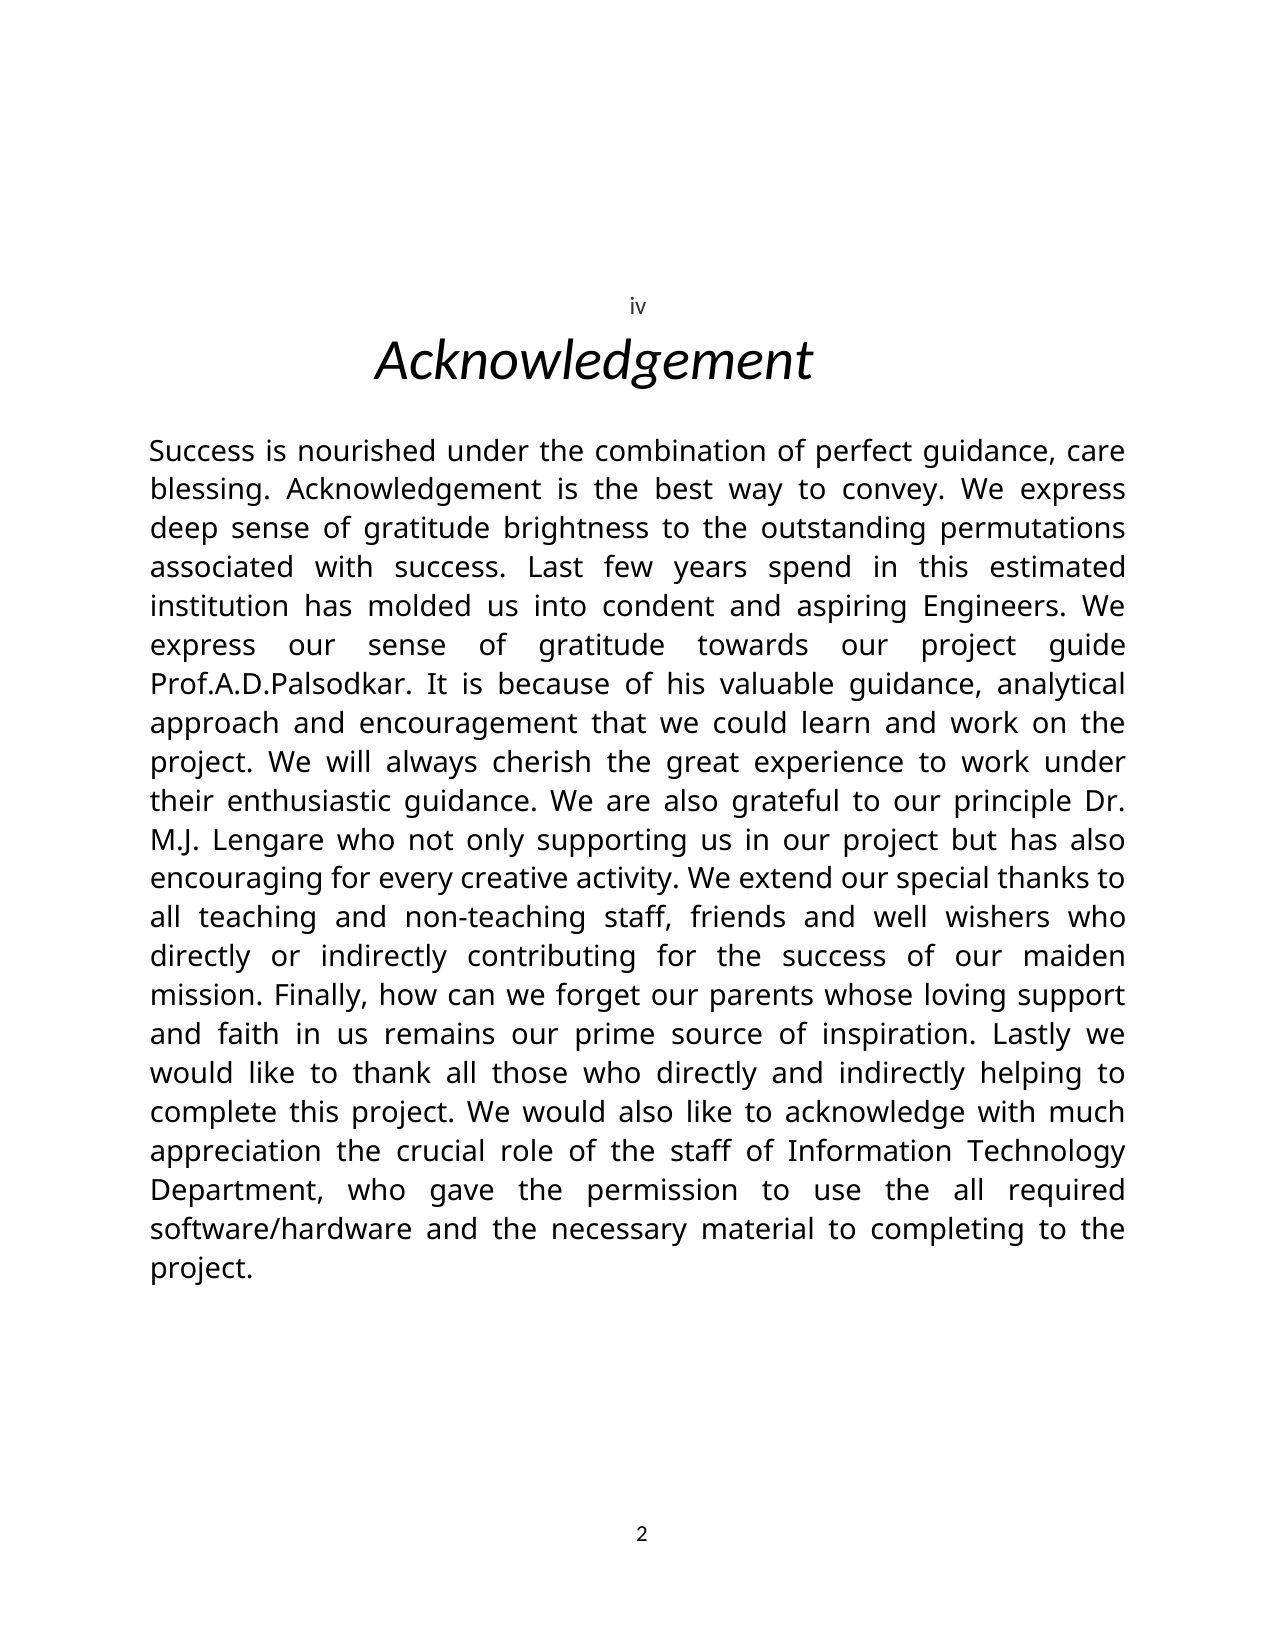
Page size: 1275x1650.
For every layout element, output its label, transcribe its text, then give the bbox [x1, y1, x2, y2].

subtitle Acknowledgement [375, 323, 1133, 394]
text iv [150, 290, 1126, 321]
text Success is nourished under the combination of perfect guidance, care blessing. Acknowledgement is the best way to convey. We express deep sense of gratitude brightness to the outstanding permutations associated with success. Last few years spend in this estimated institution has molded us into condent and aspiring Engineers. We express our sense of gratitude towards our project guide Prof.A.D.Palsodkar. It is because of his valuable guidance, analytical approach and encouragement that we could learn and work on the project. We will always cherish the great experience to work under their enthusiastic guidance. We are also grateful to our principle Dr. M.J. Lengare who not only supporting us in our project but has also encouraging for every creative activity. We extend our special thanks to all teaching and non-teaching staff, friends and well wishers who directly or indirectly contributing for the success of our maiden mission. Finally, how can we forget our parents whose loving support and faith in us remains our prime source of inspiration. Lastly we would like to thank all those who directly and indirectly helping to complete this project. We would also like to acknowledge with much appreciation the crucial role of the staff of Information Technology Department, who gave the permission to use the all required software/hardware and the necessary material to completing to the project. [148, 430, 1127, 1287]
